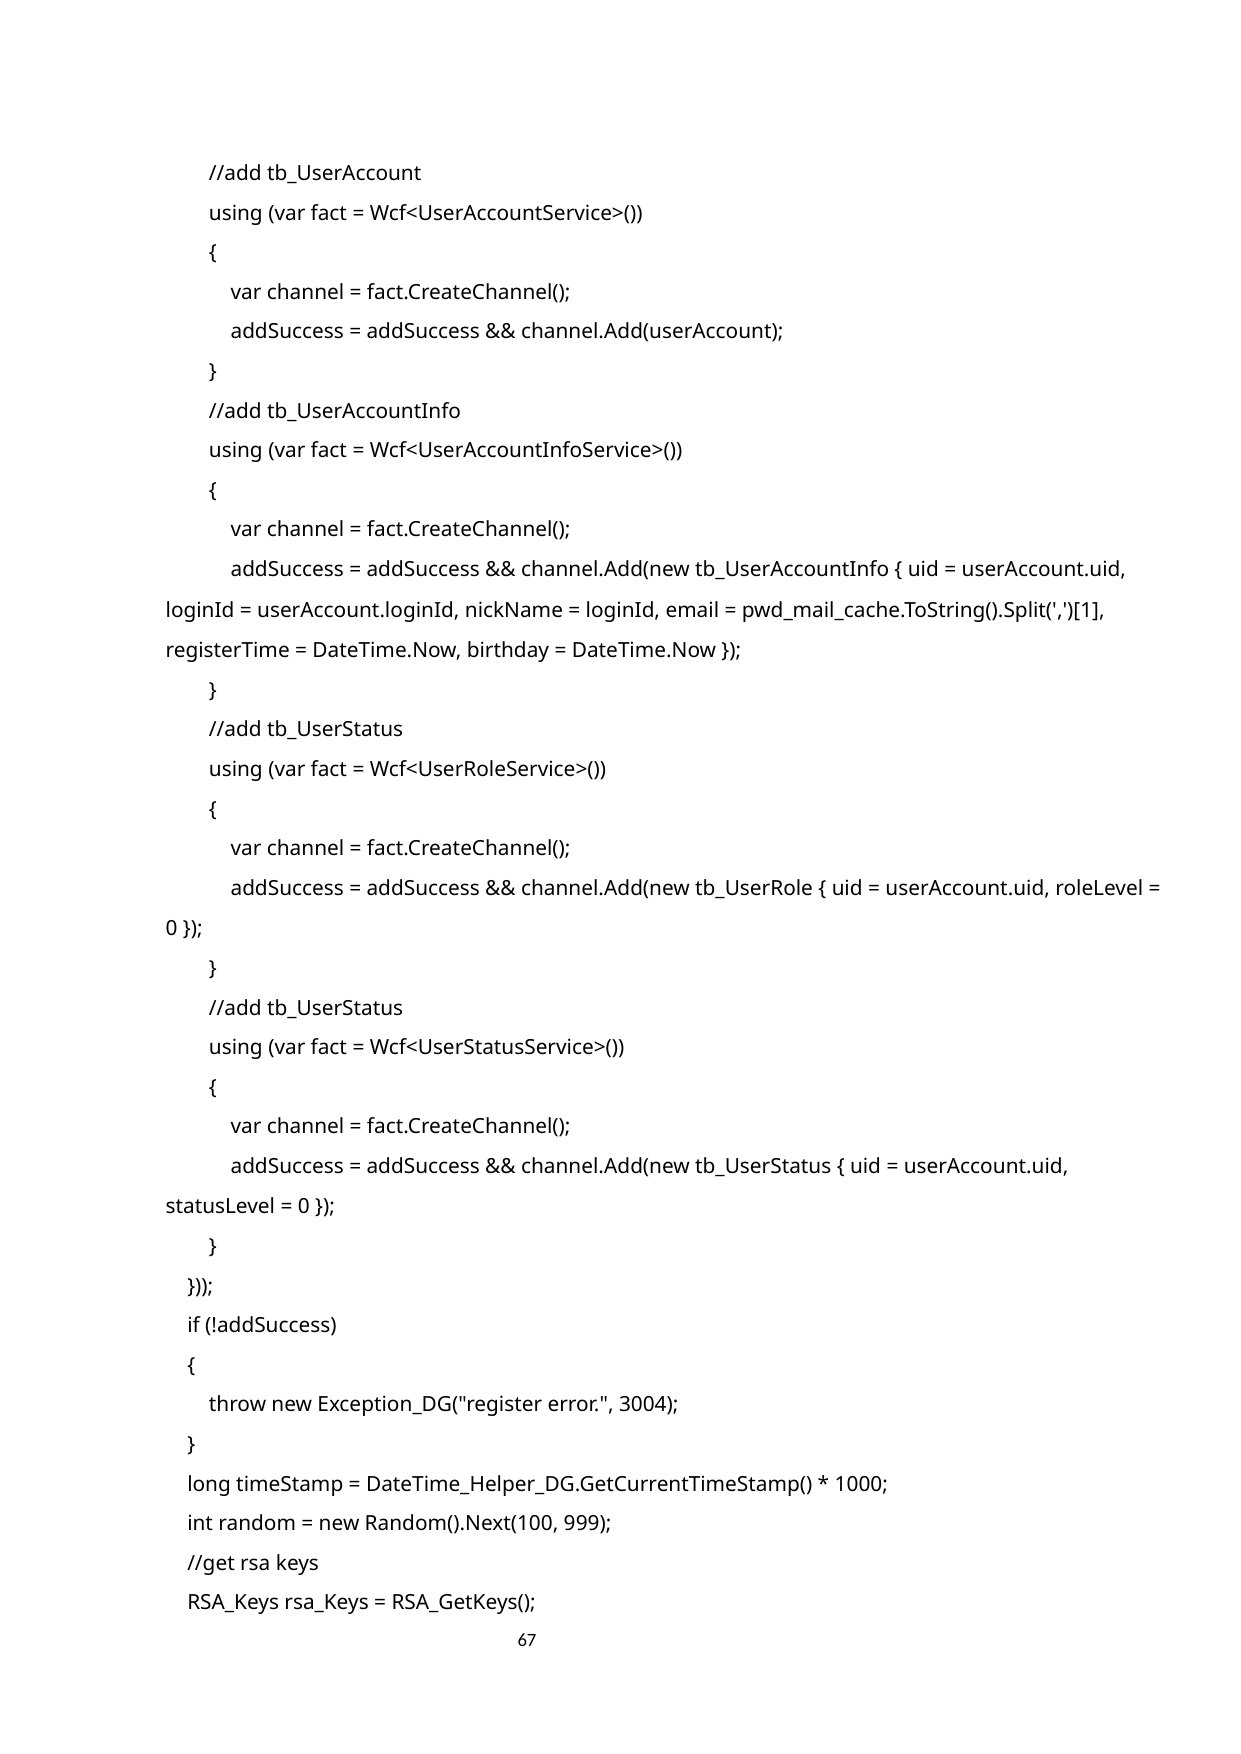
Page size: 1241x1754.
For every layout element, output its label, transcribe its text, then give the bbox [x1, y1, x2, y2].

text //add tb_UserStatus [165, 991, 1169, 1023]
text addSuccess = addSuccess && channel.Add(new tb_UserRole { uid = userAccount.uid, roleLevel = 0 }); [165, 871, 1169, 944]
text //add tb_UserAccount [165, 156, 1169, 189]
text using (var fact = Wcf<UserRoleService>()) [165, 752, 1169, 785]
text })); [165, 1269, 1169, 1301]
text { [165, 1070, 1169, 1102]
text if (!addSuccess) [165, 1308, 1169, 1341]
text //get rsa keys [165, 1546, 1169, 1578]
text } [165, 673, 1169, 706]
text addSuccess = addSuccess && channel.Add(new tb_UserAccountInfo { uid = userAccount.uid, loginId = userAccount.loginId, nickName = loginId, email = pwd_mail_cache.ToString().Split(',')[1], registerTime = DateTime.Now, birthday = DateTime.Now }); [165, 552, 1169, 666]
text long timeStamp = DateTime_Helper_DG.GetCurrentTimeStamp() * 1000; [165, 1467, 1169, 1499]
text { [165, 473, 1169, 506]
text } [165, 1229, 1169, 1262]
text //add tb_UserAccountInfo [165, 394, 1169, 426]
text } [165, 354, 1169, 387]
text addSuccess = addSuccess && channel.Add(userAccount); [165, 315, 1169, 347]
text { [165, 792, 1169, 824]
text var channel = fact.CreateChannel(); [165, 831, 1169, 864]
text using (var fact = Wcf<UserAccountService>()) [165, 196, 1169, 228]
text var channel = fact.CreateChannel(); [165, 513, 1169, 545]
text { [165, 1348, 1169, 1381]
text var channel = fact.CreateChannel(); [165, 1109, 1169, 1142]
text RSA_Keys rsa_Keys = RSA_GetKeys(); [165, 1586, 1169, 1618]
text } [165, 1427, 1169, 1460]
text var channel = fact.CreateChannel(); [165, 275, 1169, 308]
text { [165, 236, 1169, 268]
text using (var fact = Wcf<UserStatusService>()) [165, 1030, 1169, 1063]
text throw new Exception_DG("register error.", 3004); [165, 1388, 1169, 1420]
text using (var fact = Wcf<UserAccountInfoService>()) [165, 433, 1169, 466]
text addSuccess = addSuccess && channel.Add(new tb_UserStatus { uid = userAccount.uid, statusLevel = 0 }); [165, 1149, 1169, 1222]
text } [165, 951, 1169, 984]
text int random = new Random().Next(100, 999); [165, 1506, 1169, 1539]
text //add tb_UserStatus [165, 713, 1169, 745]
